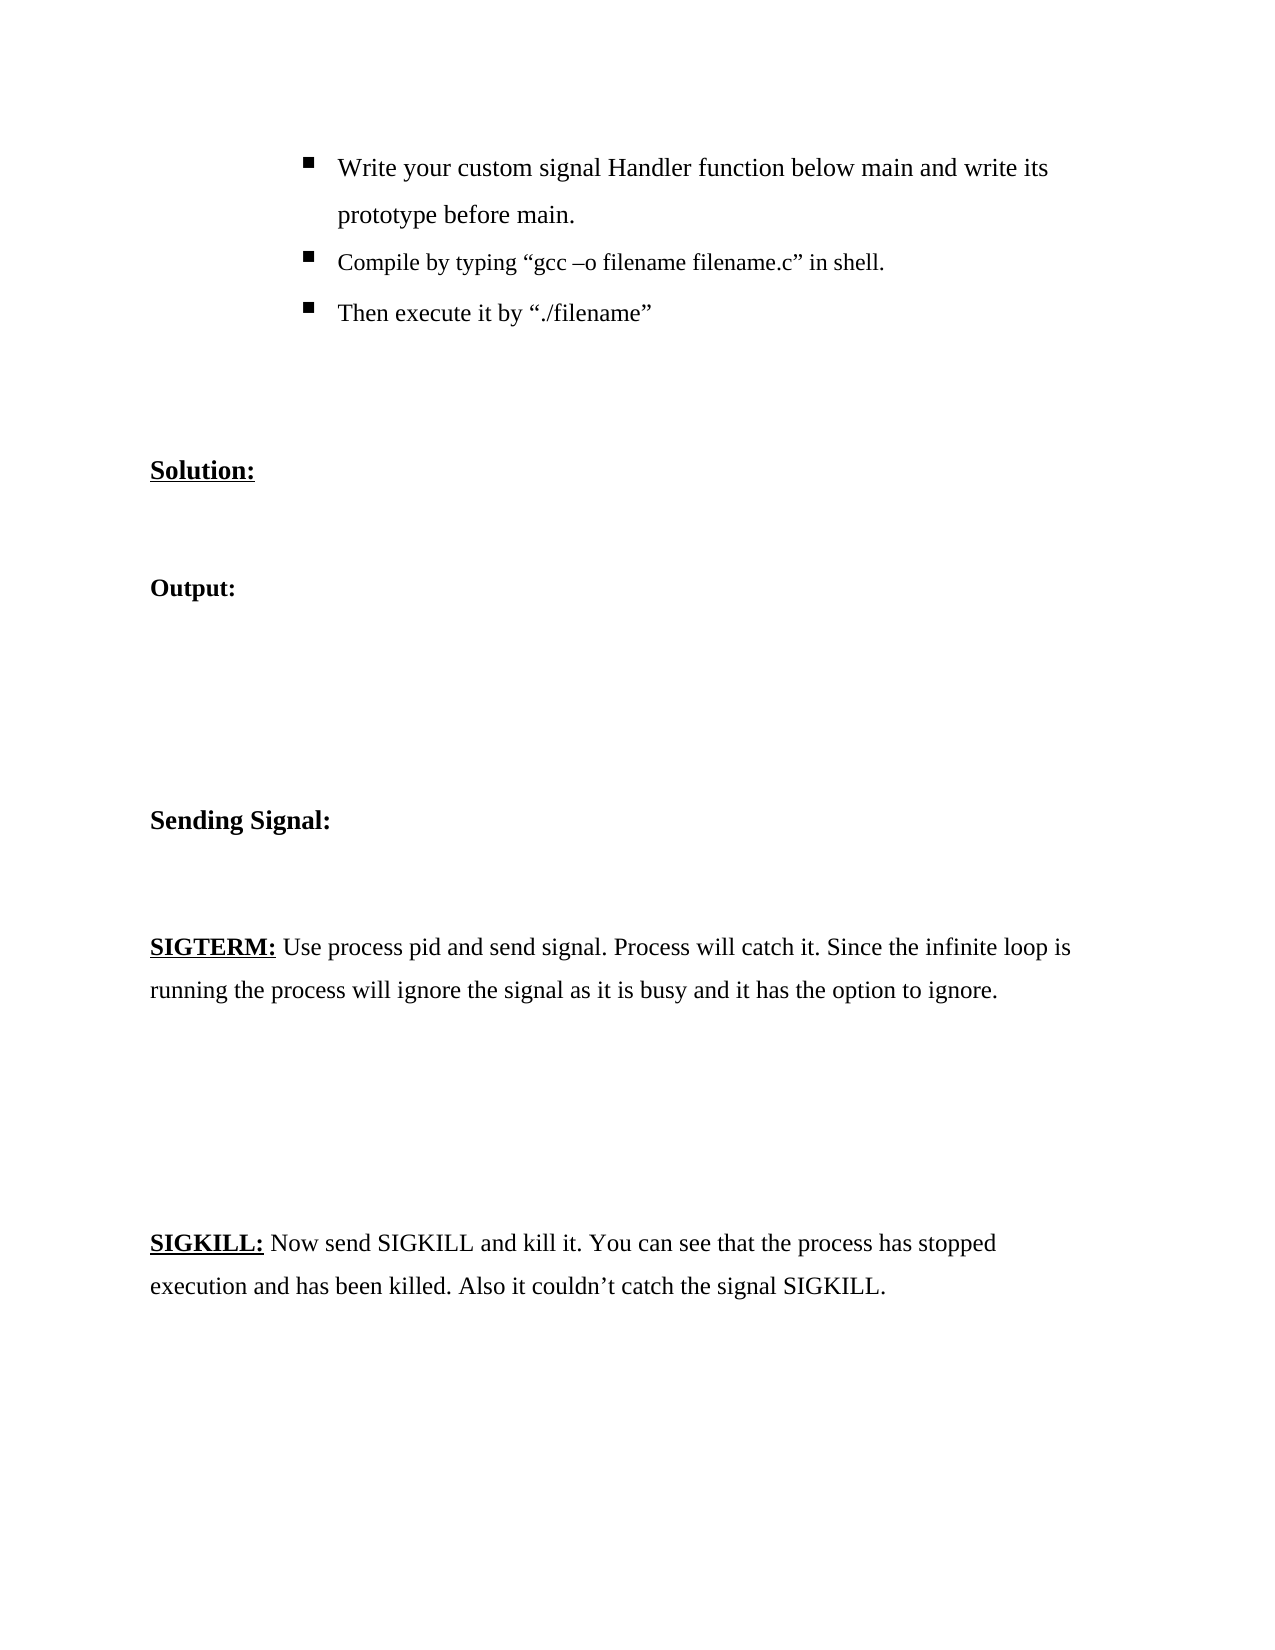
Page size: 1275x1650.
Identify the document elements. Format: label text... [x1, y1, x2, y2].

text SIGKILL: Now send SIGKILL and kill it. You can see that the process has stopped execution and has been killed. Also it couldn’t catch the signal SIGKILL. [150, 1228, 1029, 1300]
text SIGTERM: Use process pid and send signal. Process will catch it. Since the infinite loop is running the process will ignore the signal as it is busy and it has the option to ignore. [150, 932, 1104, 1003]
subtitle Output: [150, 573, 1125, 601]
text Sending Signal: [150, 804, 1125, 836]
list Then execute it by “./filename” [300, 295, 1125, 329]
text Solution: [150, 454, 1125, 485]
list Compile by typing “gcc –o filename filename.c” in shell. [300, 244, 1125, 278]
list Write your custom signal Handler function below main and write its prototype before main. [300, 150, 1110, 229]
